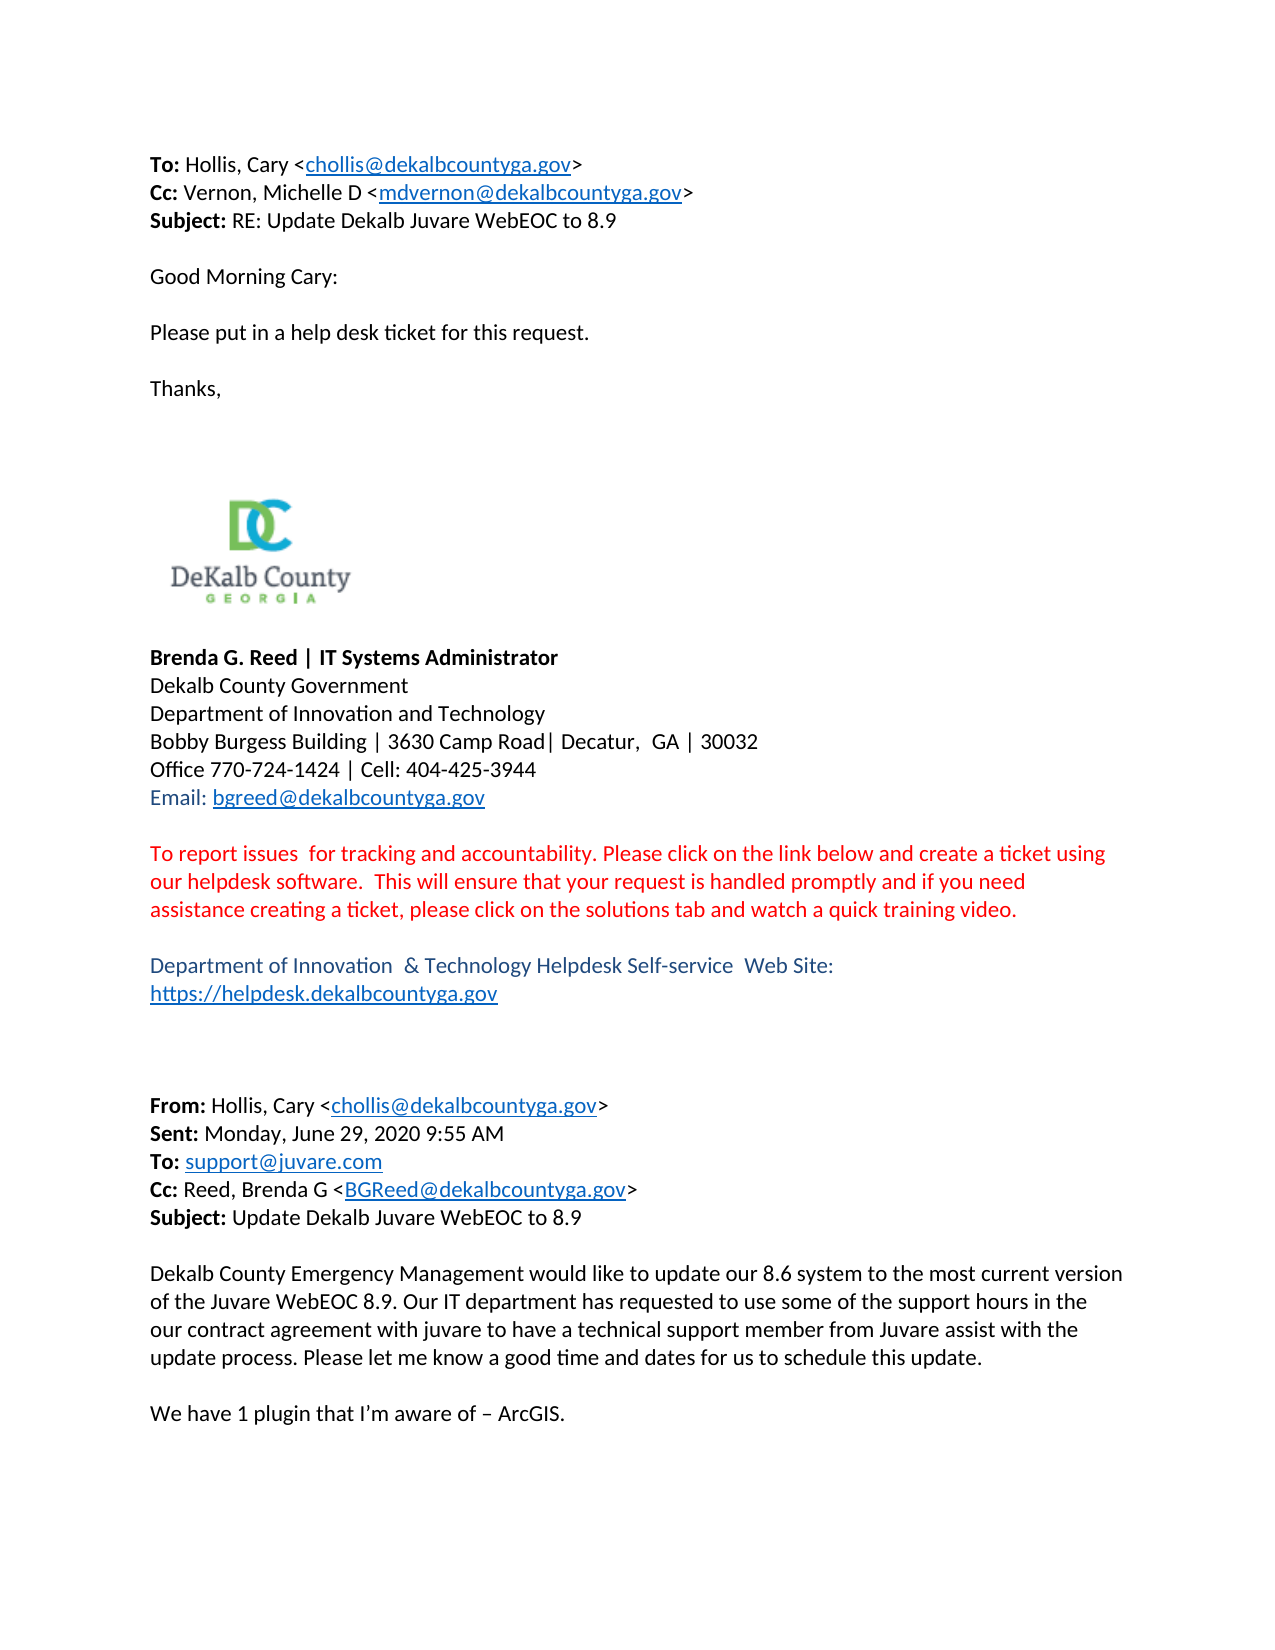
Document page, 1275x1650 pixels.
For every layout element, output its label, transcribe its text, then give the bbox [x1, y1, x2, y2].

text To report issues for tracking and accountability. Please click on the link below and create a ticket using our helpdesk software. This will ensure that your request is handled promptly and if you need assistance creating a ticket, please click on the solutions tab and watch a quick training video. [150, 839, 1125, 923]
text We have 1 plugin that I’m aware of – ArcGIS. [150, 1399, 1125, 1428]
text Dekalb County Government [150, 671, 1125, 699]
text Bobby Burgess Building | 3630 Camp Road| Decatur, GA | 30032 [150, 727, 1125, 755]
text Good Morning Cary: [150, 262, 1125, 290]
text Dekalb County Emergency Management would like to update our 8.6 system to the most current version of the Juvare WebEOC 8.9. Our IT department has requested to use some of the support hours in the our contract agreement with juvare to have a technical support member from Juvare assist with the update process. Please let me know a good time and dates for us to schedule this update. [150, 1259, 1125, 1372]
text Office 770-724-1424 | Cell: 404-425-3944 [150, 755, 1125, 783]
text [150, 150, 1125, 234]
text Thanks, [150, 374, 1125, 402]
text Please put in a help desk ticket for this request. [150, 318, 1125, 346]
text Brenda G. Reed | IT Systems Administrator [150, 643, 1125, 671]
text From: Hollis, Cary <chollis@dekalbcountyga.gov> Sent: Monday, June 29, 2020 9:55 AM To: support@juvare.com Cc: Reed, Brenda G <BGReed@dekalbcountyga.gov> Subject: Update Dekalb Juvare WebEOC to 8.9 [150, 1091, 1125, 1231]
text Department of Innovation & Technology Helpdesk Self-service Web Site: https://helpdesk.dekalbcountyga.gov [150, 951, 1125, 1007]
picture [150, 486, 382, 615]
text Department of Innovation and Technology [150, 699, 1125, 727]
text Email: bgreed@dekalbcountyga.gov [150, 783, 1125, 811]
